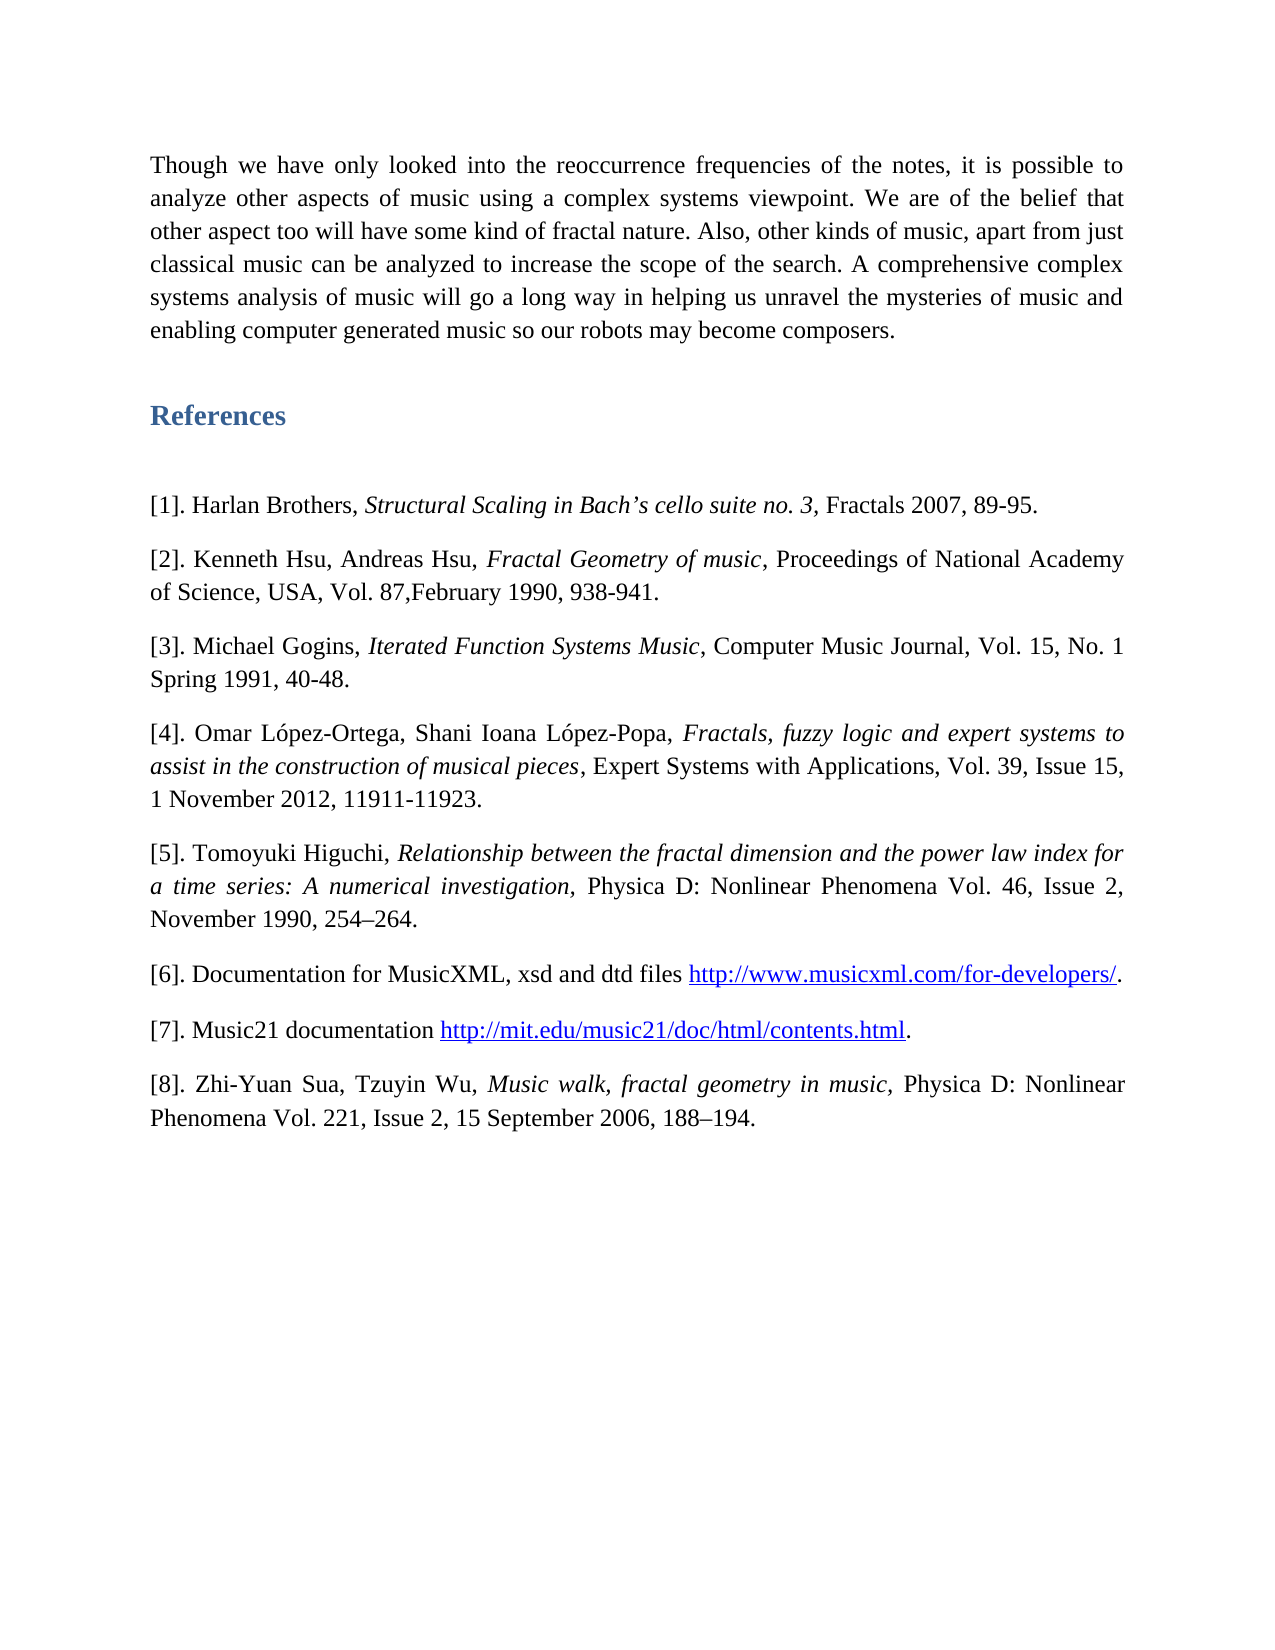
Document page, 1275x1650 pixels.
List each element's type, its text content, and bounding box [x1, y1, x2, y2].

text [8]. Zhi-Yuan Sua, Tzuyin Wu, Music walk, fractal geometry in music, Physica D: Nonlinear Phenomena Vol. 221, Issue 2, 15 September 2006, 188–194. [150, 1069, 1125, 1131]
text [7]. Music21 documentation http://mit.edu/music21/doc/html/contents.html. [150, 1014, 1125, 1044]
subtitle References [150, 398, 1125, 432]
text [2]. Kenneth Hsu, Andreas Hsu, Fractal Geometry of music, Proceedings of National Academy of Science, USA, Vol. 87,February 1990, 938-941. [150, 544, 1125, 606]
text [6]. Documentation for MusicXML, xsd and dtd files http://www.musicxml.com/for-developers/. [150, 958, 1125, 988]
text Though we have only looked into the reoccurrence frequencies of the notes, it is possible to analyze other aspects of music using a complex systems viewpoint. We are of the belief that other aspect too will have some kind of fractal nature. Also, other kinds of music, apart from just classical music can be analyzed to increase the scope of the search. A comprehensive complex systems analysis of music will go a long way in helping us unravel the mysteries of music and enabling computer generated music so our robots may become composers. [150, 150, 1125, 344]
text [3]. Michael Gogins, Iterated Function Systems Music, Computer Music Journal, Vol. 15, No. 1 Spring 1991, 40-48. [150, 631, 1125, 693]
text [1]. Harlan Brothers, Structural Scaling in Bach’s cello suite no. 3, Fractals 2007, 89-95. [150, 491, 1125, 519]
text [5]. Tomoyuki Higuchi, Relationship between the fractal dimension and the power law index for a time series: A numerical investigation, Physica D: Nonlinear Phenomena Vol. 46, Issue 2, November 1990, 254–264. [150, 838, 1125, 933]
text [4]. Omar López-Ortega, Shani Ioana López-Popa, Fractals, fuzzy logic and expert systems to assist in the construction of musical pieces, Expert Systems with Applications, Vol. 39, Issue 15, 1 November 2012, 11911-11923. [150, 718, 1125, 813]
